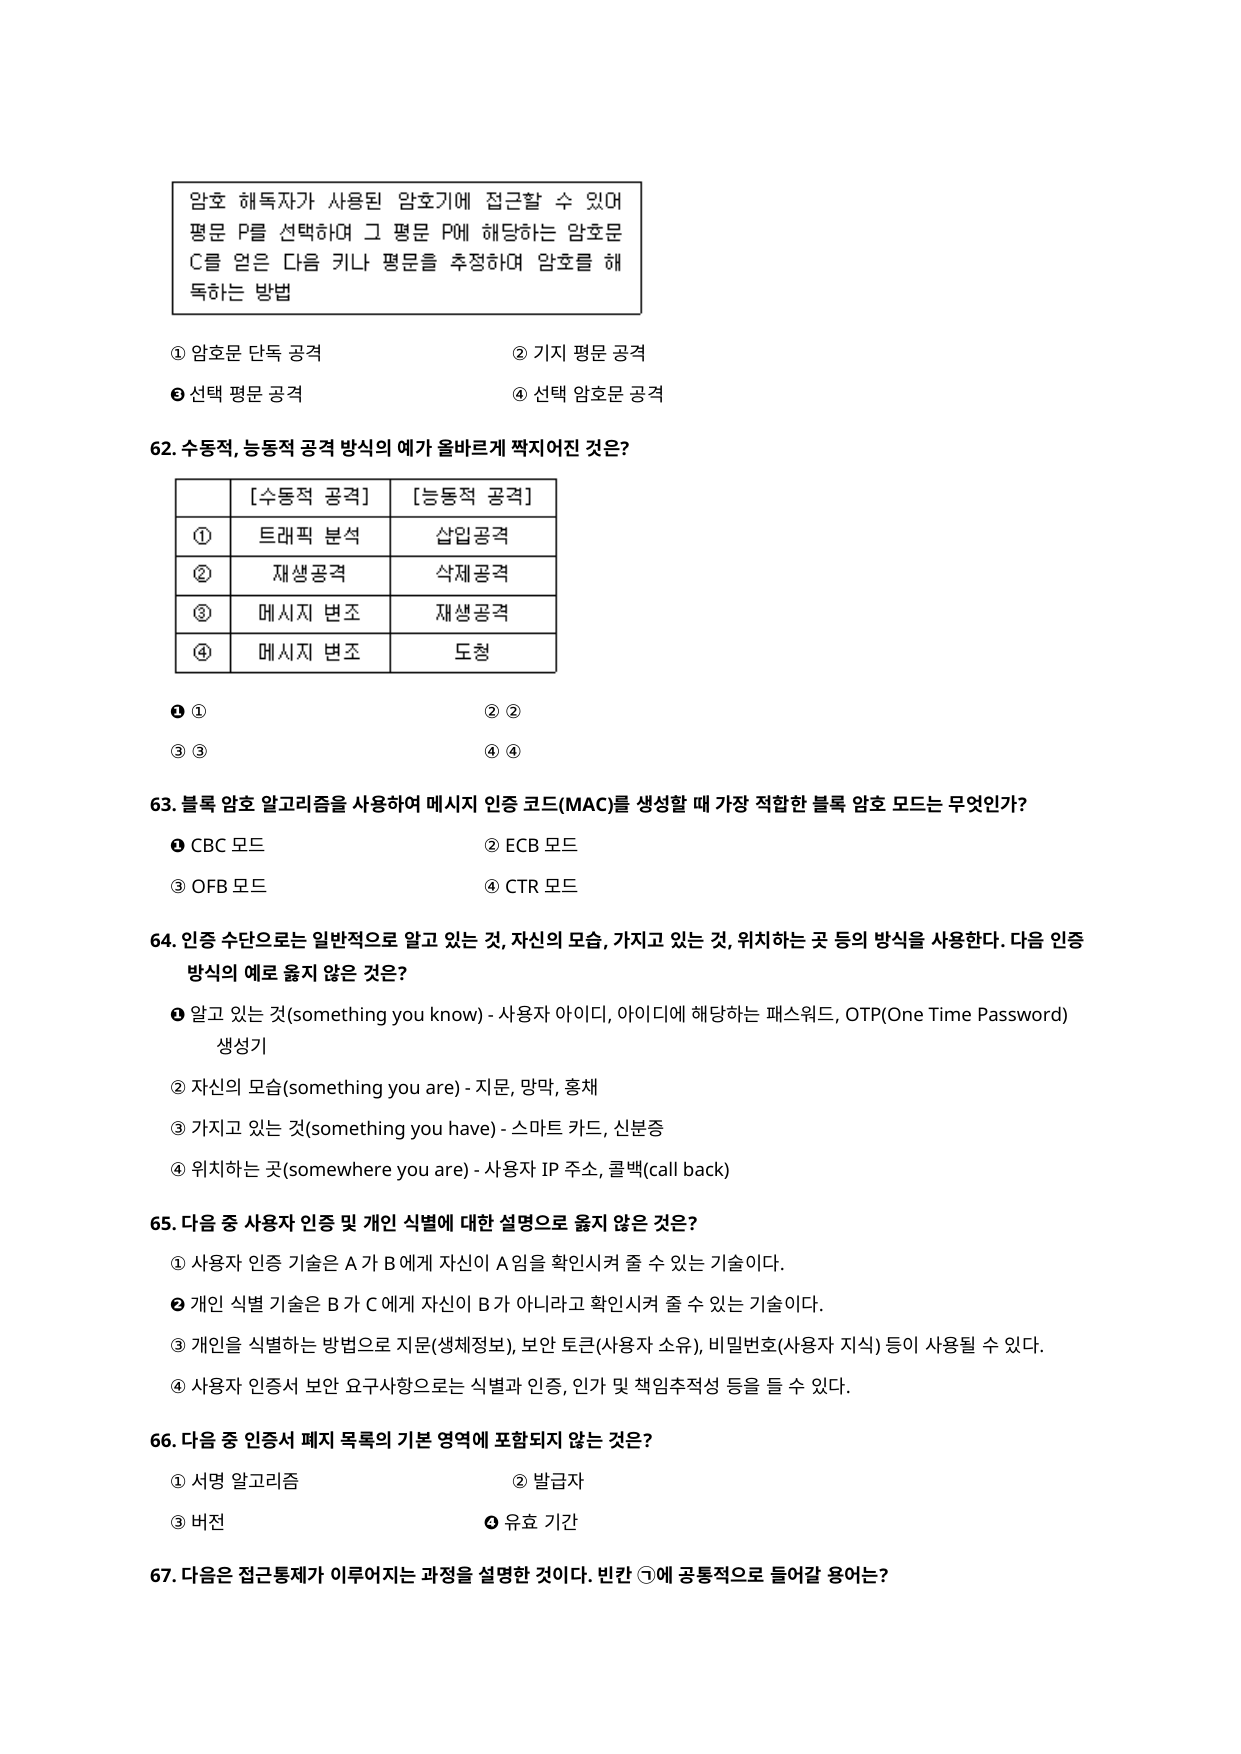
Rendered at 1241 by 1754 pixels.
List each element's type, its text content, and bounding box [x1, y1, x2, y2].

text ② 자신의 모습(something you are) - 지문, 망막, 홍채 [150, 1073, 1090, 1100]
text ❶ ① ② ② [150, 698, 1090, 724]
text 62. 수동적, 능동적 공격 방식의 예가 올바르게 짝지어진 것은? [150, 433, 1090, 461]
picture [169, 474, 562, 680]
text ❷ 개인 식별 기술은 B가 C에게 자신이 B가 아니라고 확인시켜 줄 수 있는 기술이다. [150, 1290, 1090, 1317]
text ❸선택 평문 공격 ④ 선택 암호문 공격 [150, 380, 1090, 407]
text ④ 위치하는 곳(somewhere you are) - 사용자 IP 주소, 콜백(call back) [150, 1155, 1090, 1182]
text ❶ CBC 모드 ② ECB 모드 [150, 831, 1090, 858]
text 67. 다음은 접근통제가 이루어지는 과정을 설명한 것이다. 빈칸 ㉠에 공통적으로 들어갈 용어는? [150, 1561, 1090, 1588]
text 64. 인증 수단으로는 일반적으로 알고 있는 것, 자신의 모습, 가지고 있는 것, 위치하는 곳 등의 방식을 사용한다. 다음 인증 방식의 예로 옳지 않은 것은? [150, 926, 1090, 986]
text ③ 가지고 있는 것(something you have) - 스마트 카드, 신분증 [150, 1114, 1090, 1141]
text ❶ 알고 있는 것(something you know) - 사용자 아이디, 아이디에 해당하는 패스워드, OTP(One Time Password) 생성기 [150, 999, 1090, 1059]
text ③ 버전 ❹ 유효 기간 [150, 1507, 1090, 1534]
text ④ 사용자 인증서 보안 요구사항으로는 식별과 인증, 인가 및 책임추적성 등을 들 수 있다. [150, 1372, 1090, 1399]
text ① 서명 알고리즘 ② 발급자 [150, 1466, 1090, 1493]
text ① 사용자 인증 기술은 A가 B에게 자신이 A임을 확인시켜 줄 수 있는 기술이다. [150, 1249, 1090, 1276]
text ① 암호문 단독 공격 ② 기지 평문 공격 [150, 339, 1090, 366]
text 63. 블록 암호 알고리즘을 사용하여 메시지 인증 코드(MAC)를 생성할 때 가장 적합한 블록 암호 모드는 무엇인가? [150, 790, 1090, 817]
text 66. 다음 중 인증서 폐지 목록의 기본 영역에 포함되지 않는 것은? [150, 1425, 1090, 1452]
text 65. 다음 중 사용자 인증 및 개인 식별에 대한 설명으로 옳지 않은 것은? [150, 1208, 1090, 1235]
text ③ 개인을 식별하는 방법으로 지문(생체정보), 보안 토큰(사용자 소유), 비밀번호(사용자 지식) 등이 사용될 수 있다. [150, 1331, 1090, 1358]
picture [169, 177, 647, 320]
text ③ OFB 모드 ④ CTR 모드 [150, 872, 1090, 899]
text ③ ③ ④ ④ [150, 738, 1090, 763]
